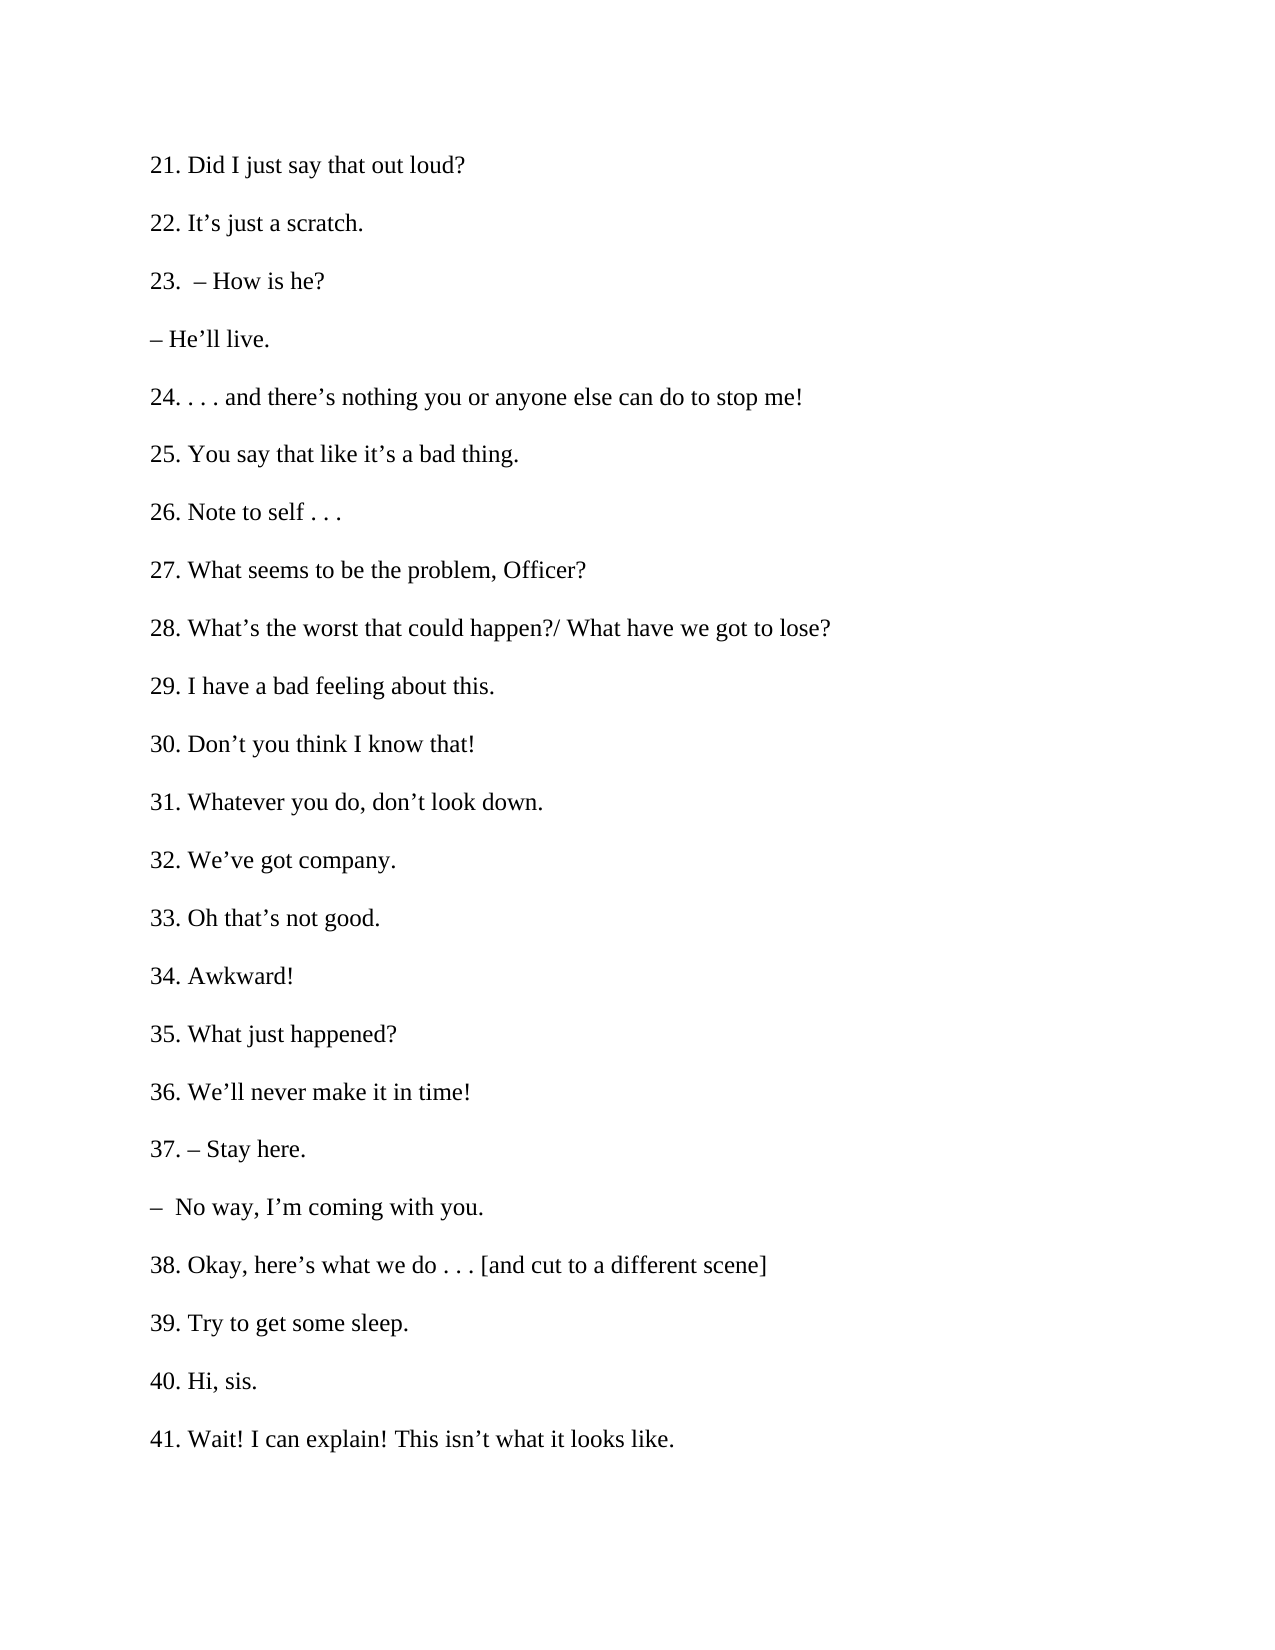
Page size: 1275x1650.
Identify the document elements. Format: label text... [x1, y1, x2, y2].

text 25. You say that like it’s a bad thing. [150, 439, 1125, 468]
text 28. What’s the worst that could happen?/ What have we got to lose? [150, 613, 1125, 642]
text – He’ll live. [150, 324, 1125, 352]
text 22. It’s just a scratch. [150, 208, 1125, 237]
text 36. We’ll never make it in time! [150, 1077, 1125, 1105]
text 21. Did I just say that out loud? [150, 150, 1125, 179]
text 35. What just happened? [150, 1019, 1125, 1047]
text 34. Awkward! [150, 961, 1125, 989]
text 30. Don’t you think I know that! [150, 729, 1125, 758]
text 23. – How is he? [150, 266, 1125, 294]
text 31. Whatever you do, don’t look down. [150, 787, 1125, 816]
text 26. Note to self . . . [150, 497, 1125, 526]
text 27. What seems to be the problem, Officer? [150, 555, 1125, 584]
text 37. – Stay here. [150, 1134, 1125, 1163]
text 39. Try to get some sleep. [150, 1308, 1125, 1337]
text 29. I have a bad feeling about this. [150, 671, 1125, 700]
text 41. Wait! I can explain! This isn’t what it looks like. [150, 1424, 1125, 1453]
text 24. . . . and there’s nothing you or anyone else can do to stop me! [150, 382, 1125, 410]
text 33. Oh that’s not good. [150, 903, 1125, 932]
text 32. We’ve got company. [150, 845, 1125, 874]
text – No way, I’m coming with you. [150, 1192, 1125, 1221]
text 40. Hi, sis. [150, 1366, 1125, 1395]
text 38. Okay, here’s what we do . . . [and cut to a different scene] [150, 1250, 1125, 1279]
